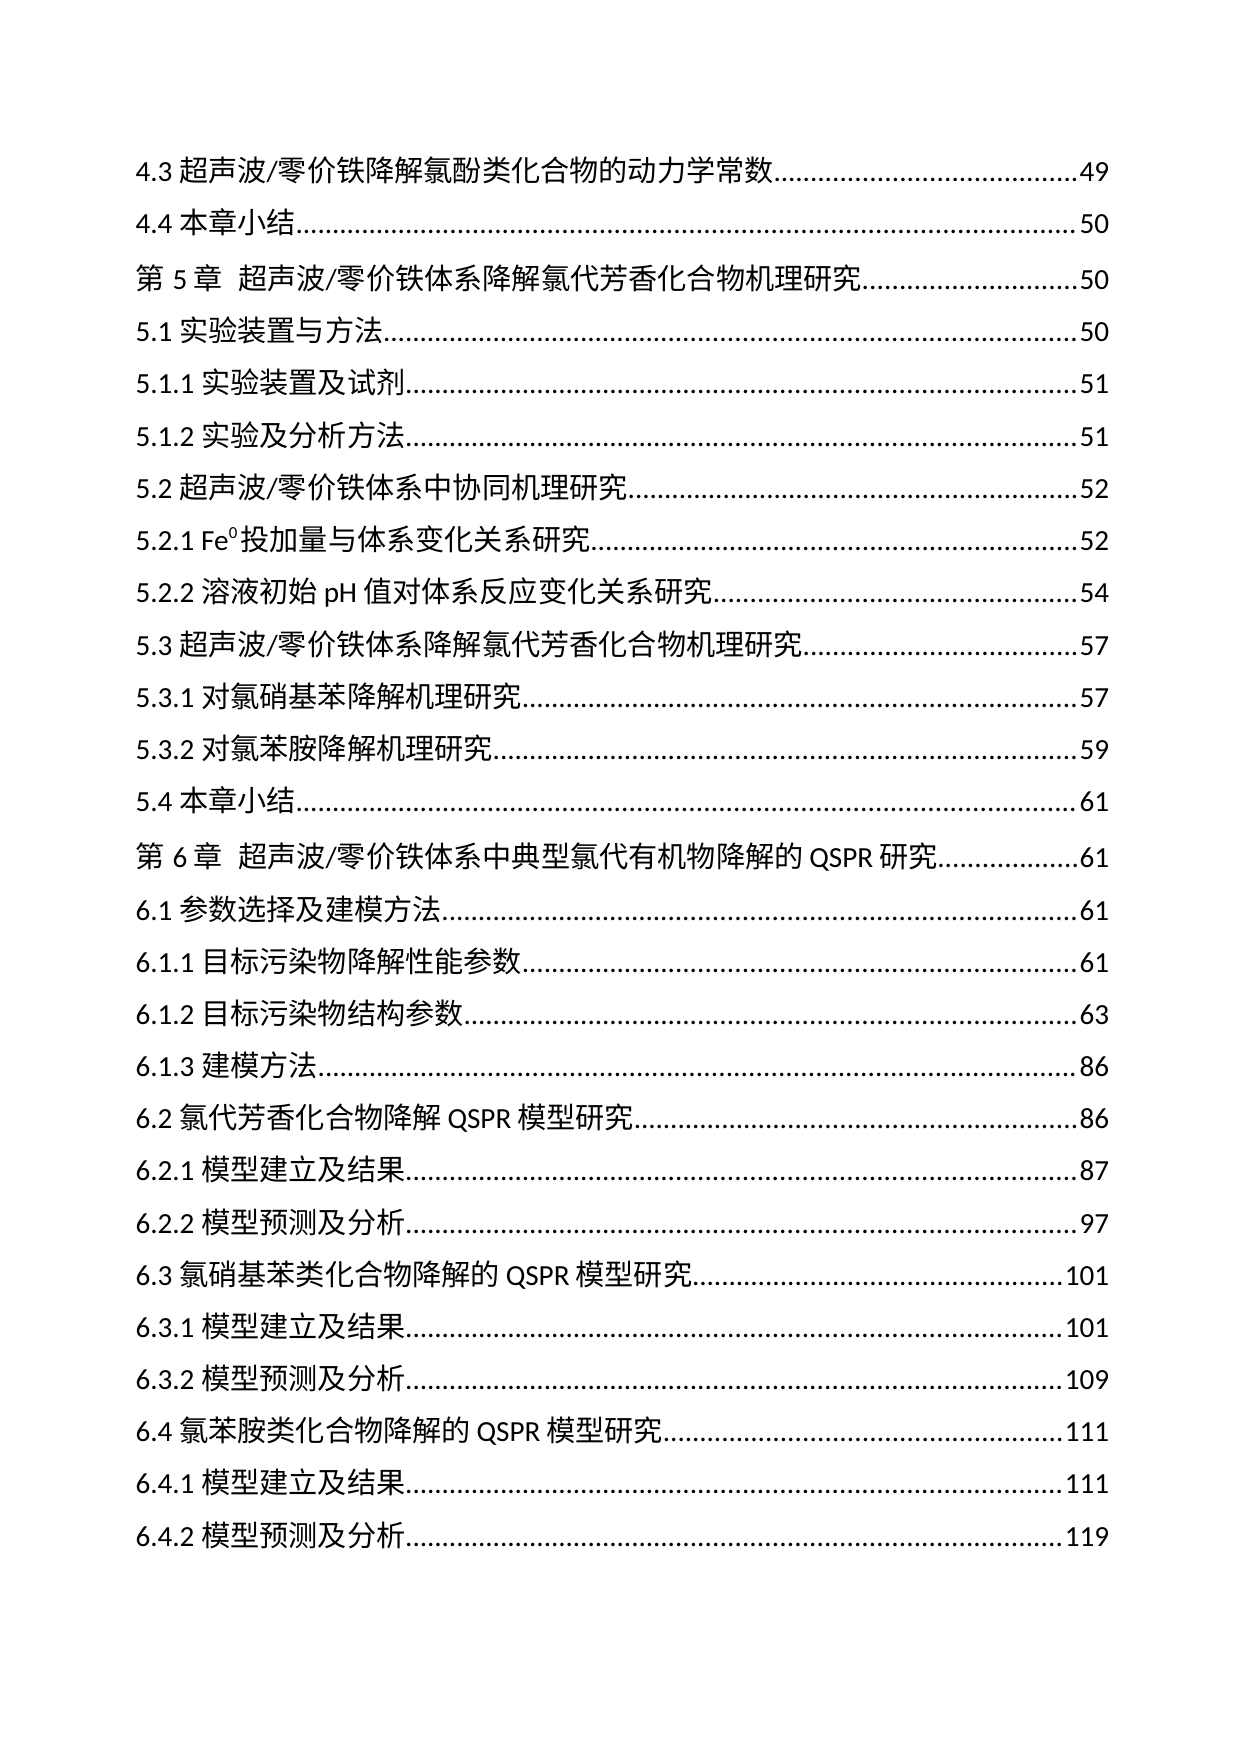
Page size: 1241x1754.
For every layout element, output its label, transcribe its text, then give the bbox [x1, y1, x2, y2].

text 6.1.3 建模方法 86 [135, 1045, 1103, 1085]
text 5.1.2 实验及分析方法 51 [135, 415, 1103, 455]
text 6.4.2 模型预测及分析 119 [135, 1515, 1103, 1555]
text 5.4 本章小结 61 [135, 780, 1103, 820]
text 5.2.2 溶液初始pH值对体系反应变化关系研究 54 [135, 572, 1103, 611]
text 5.3.2 对氯苯胺降解机理研究 59 [135, 728, 1103, 768]
text 6.1.2 目标污染物结构参数 63 [135, 993, 1103, 1033]
text 5.2.1 Fe0投加量与体系变化关系研究 52 [135, 519, 1103, 559]
text 4.3 超声波/零价铁降解氯酚类化合物的动力学常数 49 [135, 150, 1103, 190]
text 5.1 实验装置与方法 50 [135, 311, 1103, 350]
text 6.1 参数选择及建模方法 61 [135, 889, 1103, 928]
text 6.4.1 模型建立及结果 111 [135, 1463, 1103, 1502]
text 6.3.1 模型建立及结果 101 [135, 1306, 1103, 1346]
text 6.3 氯硝基苯类化合物降解的QSPR模型研究 101 [135, 1254, 1103, 1294]
text 5.3 超声波/零价铁体系降解氯代芳香化合物机理研究 57 [135, 624, 1103, 663]
text 第 5 章 超声波/零价铁体系降解氯代芳香化合物机理研究 50 [135, 254, 1103, 298]
text 第 6 章 超声波/零价铁体系中典型氯代有机物降解的QSPR研究 61 [135, 832, 1103, 876]
text 6.4 氯苯胺类化合物降解的QSPR模型研究 111 [135, 1411, 1103, 1450]
text 4.4 本章小结 50 [135, 202, 1103, 242]
text 5.2 超声波/零价铁体系中协同机理研究 52 [135, 467, 1103, 507]
text 6.2.1 模型建立及结果 87 [135, 1150, 1103, 1189]
text 6.1.1 目标污染物降解性能参数 61 [135, 941, 1103, 981]
text 6.2 氯代芳香化合物降解QSPR模型研究 86 [135, 1097, 1103, 1137]
text 6.2.2 模型预测及分析 97 [135, 1202, 1103, 1242]
text 5.3.1 对氯硝基苯降解机理研究 57 [135, 676, 1103, 716]
text 6.3.2 模型预测及分析 109 [135, 1358, 1103, 1398]
text 5.1.1 实验装置及试剂 51 [135, 363, 1103, 402]
